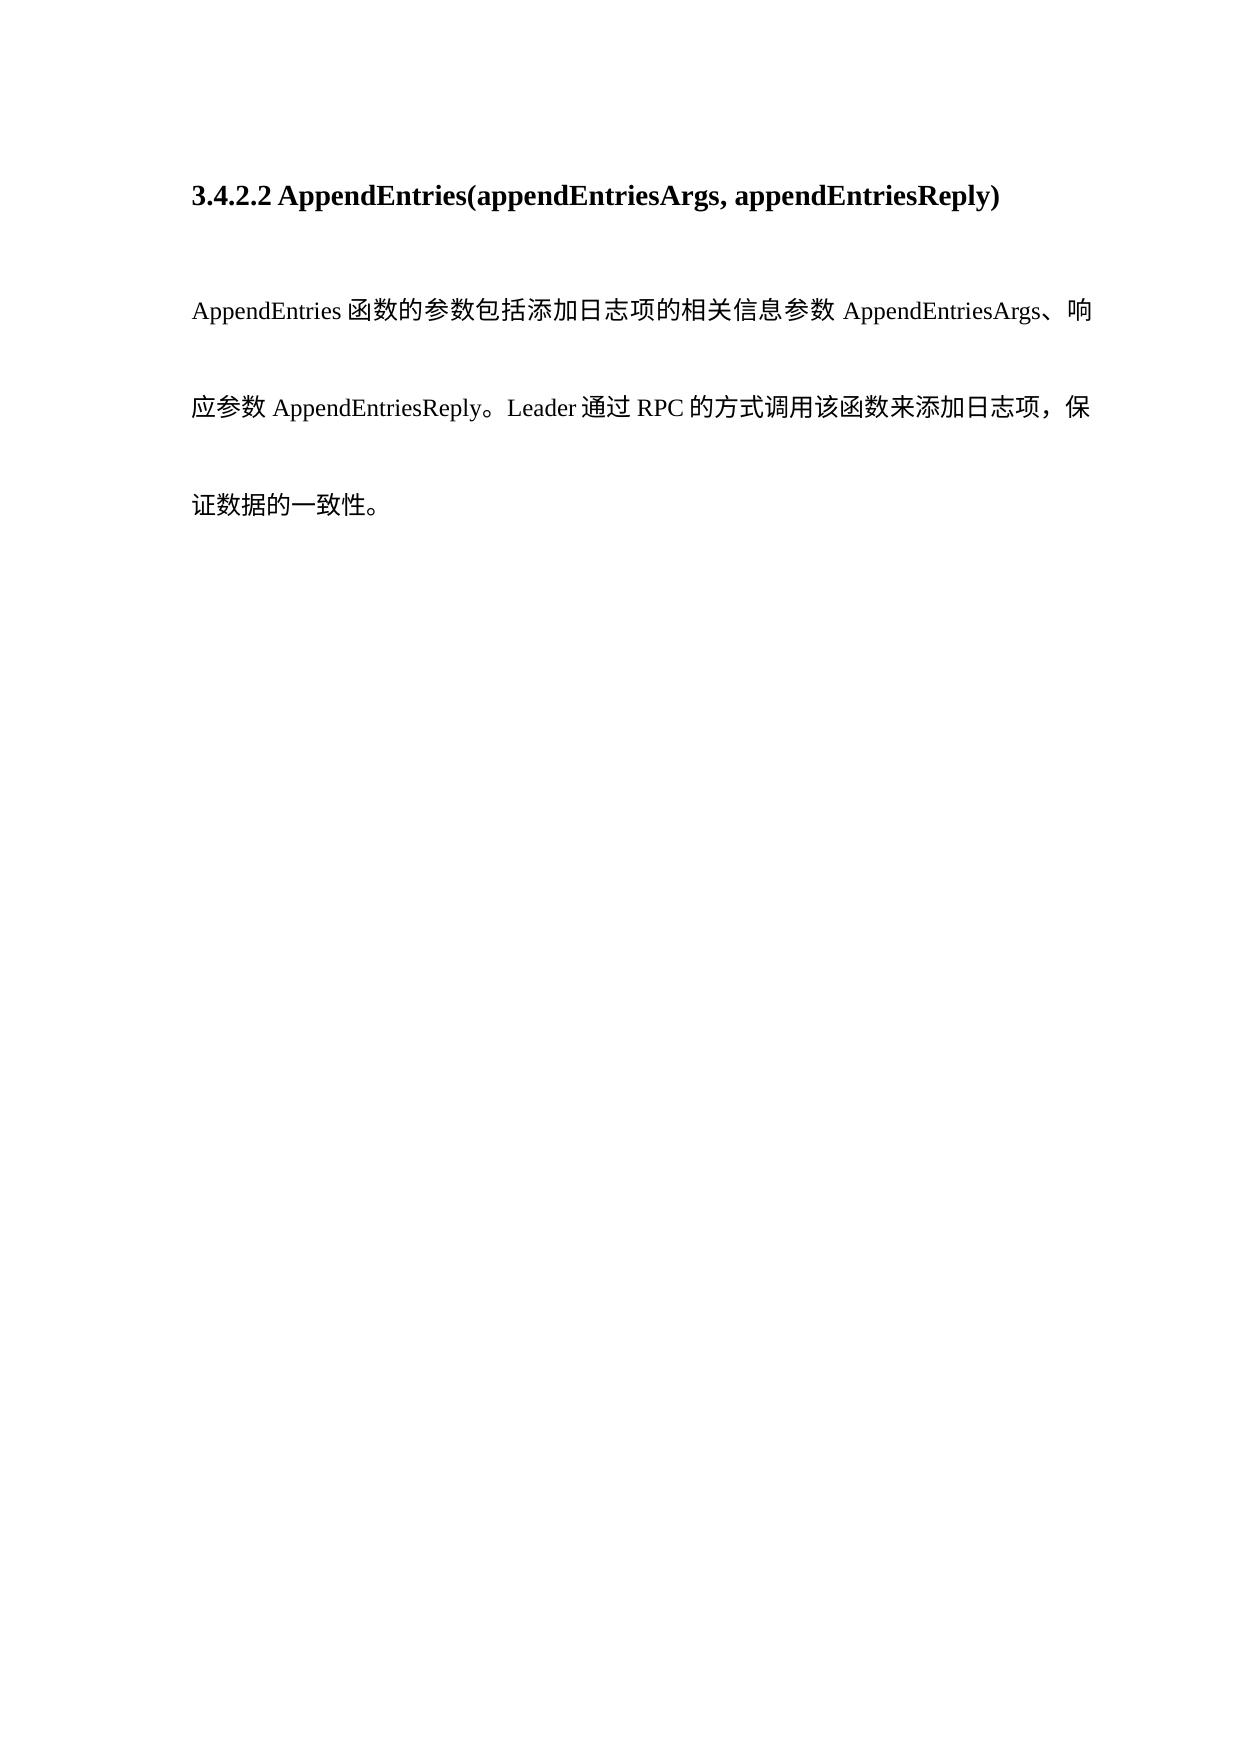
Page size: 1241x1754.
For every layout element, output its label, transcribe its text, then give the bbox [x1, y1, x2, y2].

subtitle 3.4.2.2 AppendEntries(appendEntriesArgs, appendEntriesReply) [191, 162, 1092, 227]
text AppendEntries函数的参数包括添加日志项的相关信息参数AppendEntriesArgs、响应参数AppendEntriesReply。Leader通过RPC的方式调用该函数来添加日志项，保证数据的一致性。 [191, 276, 1092, 536]
